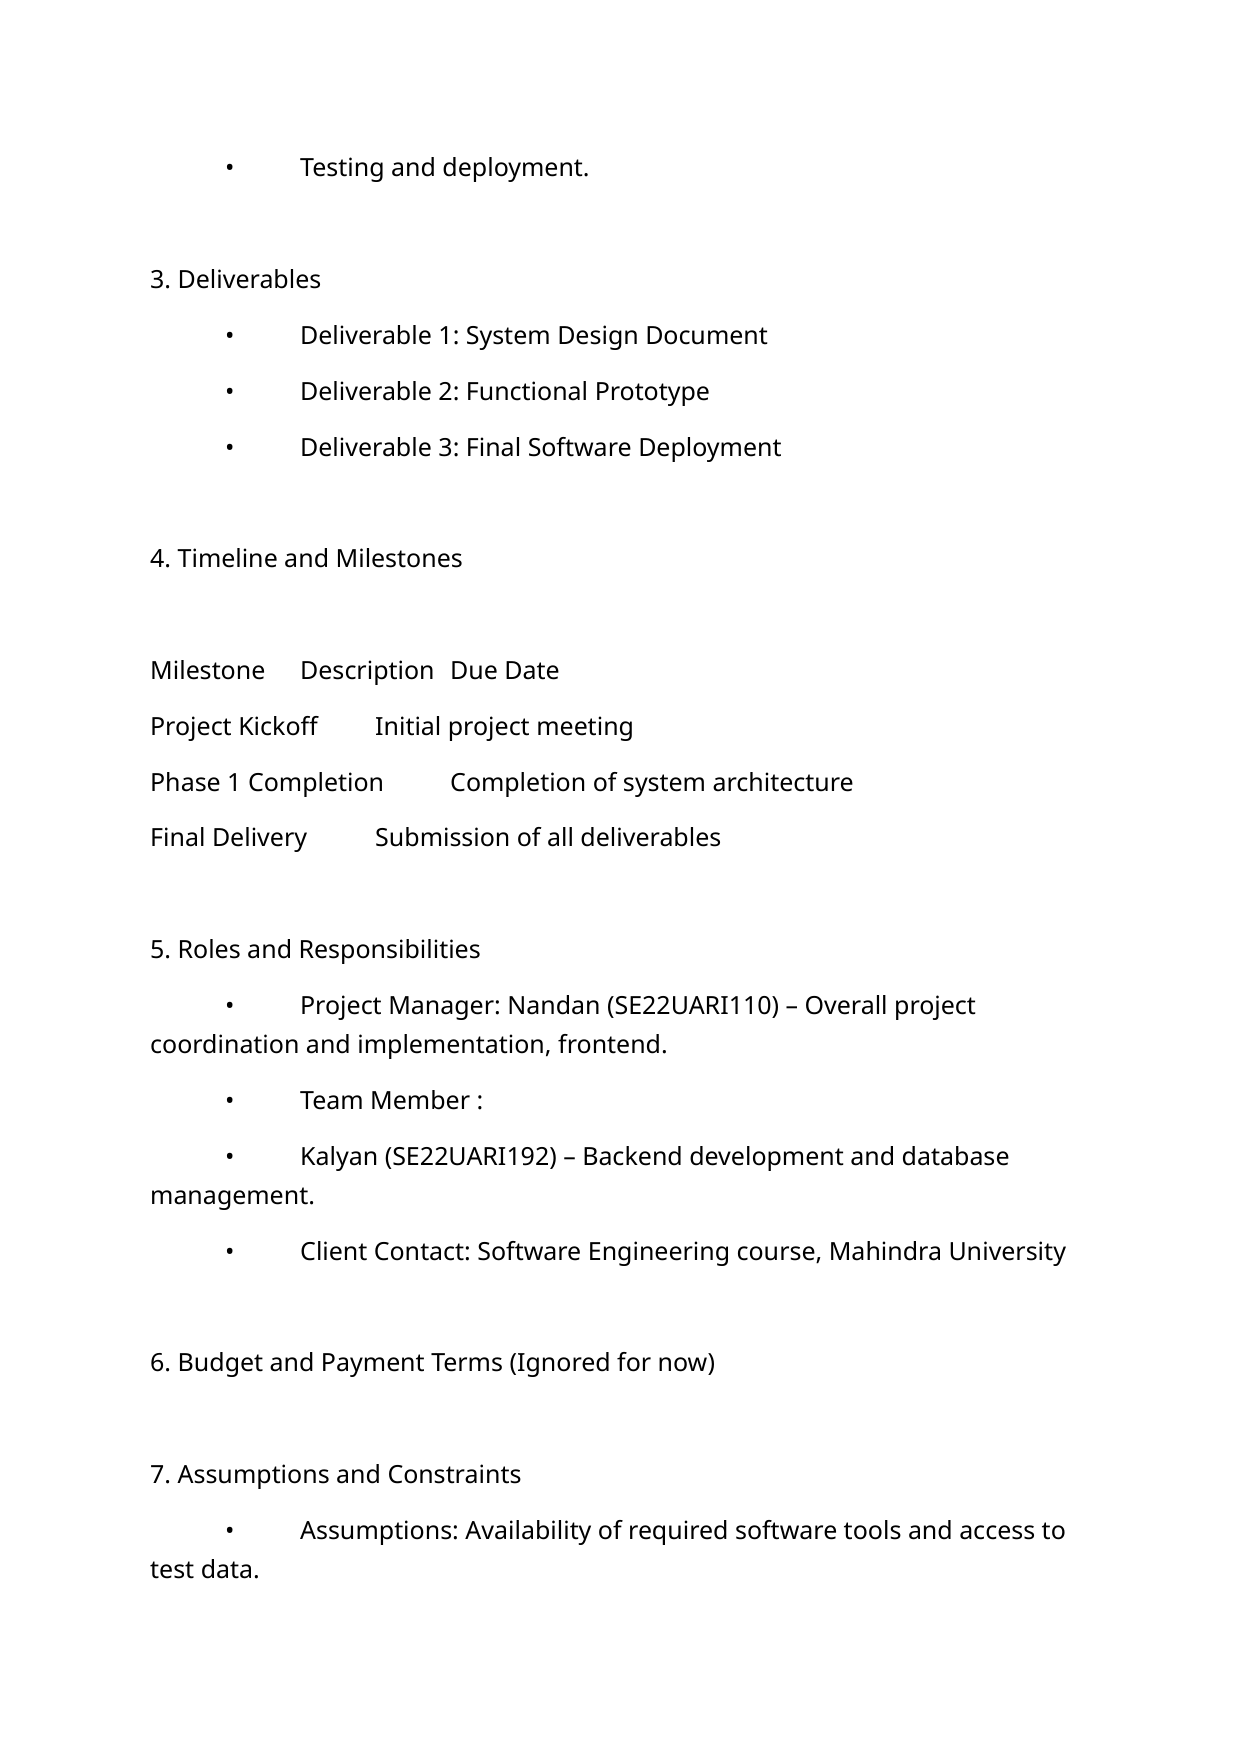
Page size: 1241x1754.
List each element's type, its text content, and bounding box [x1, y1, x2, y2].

text • Team Member : [150, 1082, 1090, 1117]
text 7. Assumptions and Constraints [150, 1457, 1090, 1491]
text 5. Roles and Responsibilities [150, 932, 1090, 966]
text Project Kickoff Initial project meeting [150, 708, 1090, 742]
text 4. Timeline and Milestones [150, 541, 1090, 575]
text • Deliverable 1: System Design Document [150, 317, 1090, 352]
text • Client Contact: Software Engineering course, Mahindra University [150, 1233, 1090, 1267]
text Milestone Description Due Date [150, 652, 1090, 687]
text • Testing and deployment. [150, 150, 1090, 184]
text 6. Budget and Payment Terms (Ignored for now) [150, 1345, 1090, 1379]
text • Kalyan (SE22UARI192) – Backend development and database management. [150, 1138, 1090, 1212]
text • Assumptions: Availability of required software tools and access to test data. [150, 1512, 1090, 1586]
text • Deliverable 2: Functional Prototype [150, 373, 1090, 407]
text • Project Manager: Nandan (SE22UARI110) – Overall project coordination and implementation, frontend. [150, 987, 1090, 1061]
text Phase 1 Completion Completion of system architecture [150, 764, 1090, 798]
text • Deliverable 3: Final Software Deployment [150, 429, 1090, 463]
text 3. Deliverables [150, 262, 1090, 296]
text Final Delivery Submission of all deliverables [150, 820, 1090, 854]
